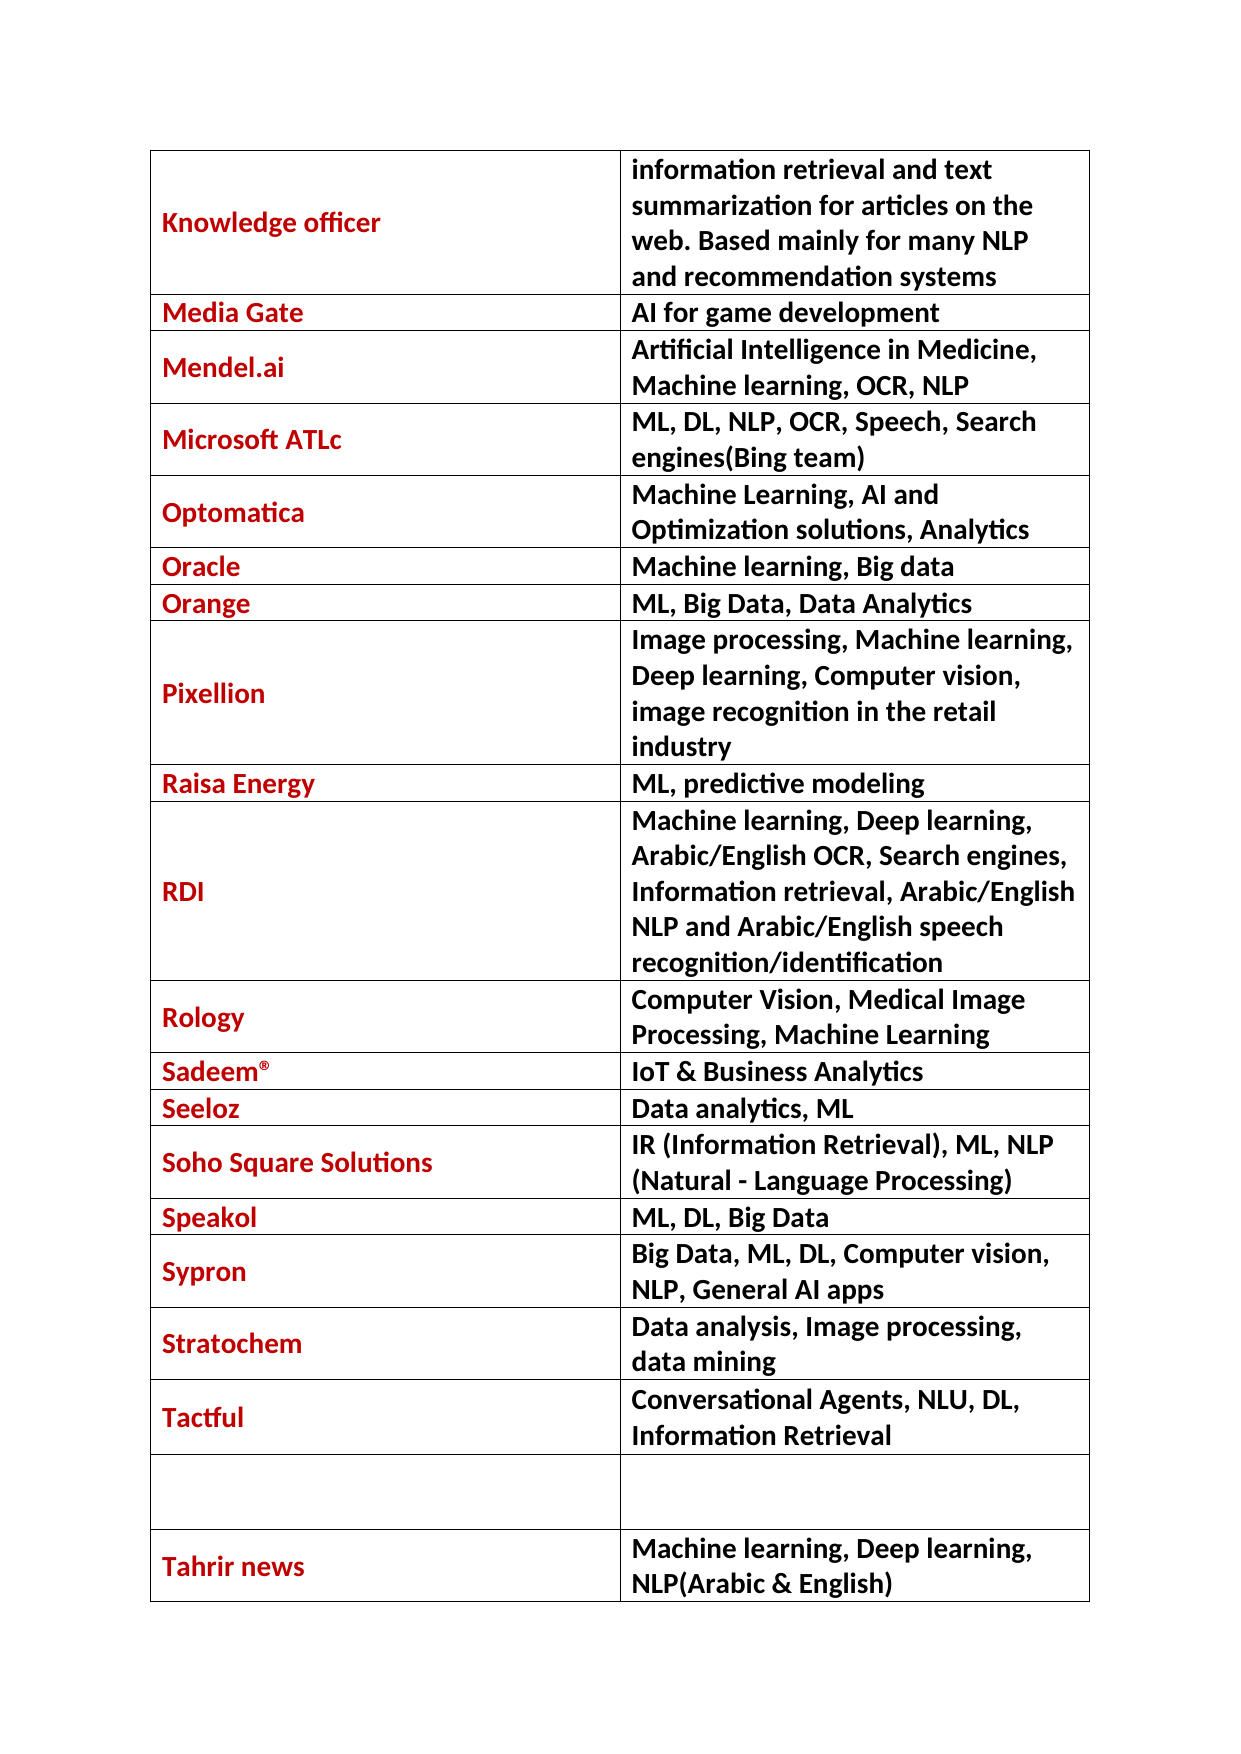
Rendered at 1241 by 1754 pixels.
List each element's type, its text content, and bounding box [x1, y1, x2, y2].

table_cell Machine learning, Deep learning, NLP(Arabic & English) [621, 1530, 1089, 1601]
table_cell Raisa Energy [151, 765, 620, 801]
table_cell Mendel.ai [151, 331, 620, 402]
table_cell Knowledge officer [151, 151, 620, 293]
table_cell [151, 1455, 620, 1529]
table_cell IoT & Business Analytics [621, 1053, 1089, 1089]
table_cell Artificial Intelligence in Medicine, Machine learning, OCR, NLP [621, 331, 1089, 402]
table_cell Speakol [151, 1199, 620, 1234]
table_cell Stratochem [151, 1308, 620, 1379]
table_cell AI for game development [621, 295, 1089, 330]
table_cell Sadeem® [151, 1053, 620, 1089]
table_cell Tahrir news [151, 1530, 620, 1601]
table_cell IR (Information Retrieval), ML, NLP (Natural - Language Processing) [621, 1126, 1089, 1198]
table_cell Machine learning, Big data [621, 548, 1089, 584]
table_cell Orange [151, 585, 620, 620]
table_cell ML, predictive modeling [621, 765, 1089, 801]
table_cell Machine learning, Deep learning, Arabic/English OCR, Search engines, Information retrieval, Arabic/English NLP and Arabic/English speech recognition/identification [621, 802, 1089, 980]
table_cell Computer Vision, Medical Image Processing, Machine Learning [621, 981, 1089, 1052]
table_cell Machine Learning, AI and Optimization solutions, Analytics [621, 476, 1089, 547]
table_cell ML, Big Data, Data Analytics [621, 585, 1089, 620]
table_cell Soho Square Solutions [151, 1126, 620, 1198]
table_cell Seeloz [151, 1090, 620, 1125]
table_cell Big Data, ML, DL, Computer vision, NLP, General AI apps [621, 1235, 1089, 1307]
table_cell Data analytics, ML [621, 1090, 1089, 1125]
table_cell Image processing, Machine learning, Deep learning, Computer vision, image recognition in the retail industry [621, 621, 1089, 764]
table_cell Tactful [151, 1380, 620, 1454]
table_cell information retrieval and text summarization for articles on the web. Based mainly for many NLP and recommendation systems [621, 151, 1089, 293]
table_cell [621, 1455, 1089, 1529]
table_cell Media Gate [151, 295, 620, 330]
table_cell Conversational Agents, NLU, DL, Information Retrieval [621, 1380, 1089, 1454]
table_cell Rology [151, 981, 620, 1052]
table_cell ML, DL, NLP, OCR, Speech, Search engines(Bing team) [621, 404, 1089, 475]
table_cell Pixellion [151, 621, 620, 764]
table_cell Optomatica [151, 476, 620, 547]
table_cell Sypron [151, 1235, 620, 1307]
table_cell Microsoft ATLc [151, 404, 620, 475]
table_cell Data analysis, Image processing, data mining [621, 1308, 1089, 1379]
table_cell ML, DL, Big Data [621, 1199, 1089, 1234]
table_cell RDI [151, 802, 620, 980]
table_cell Oracle [151, 548, 620, 584]
